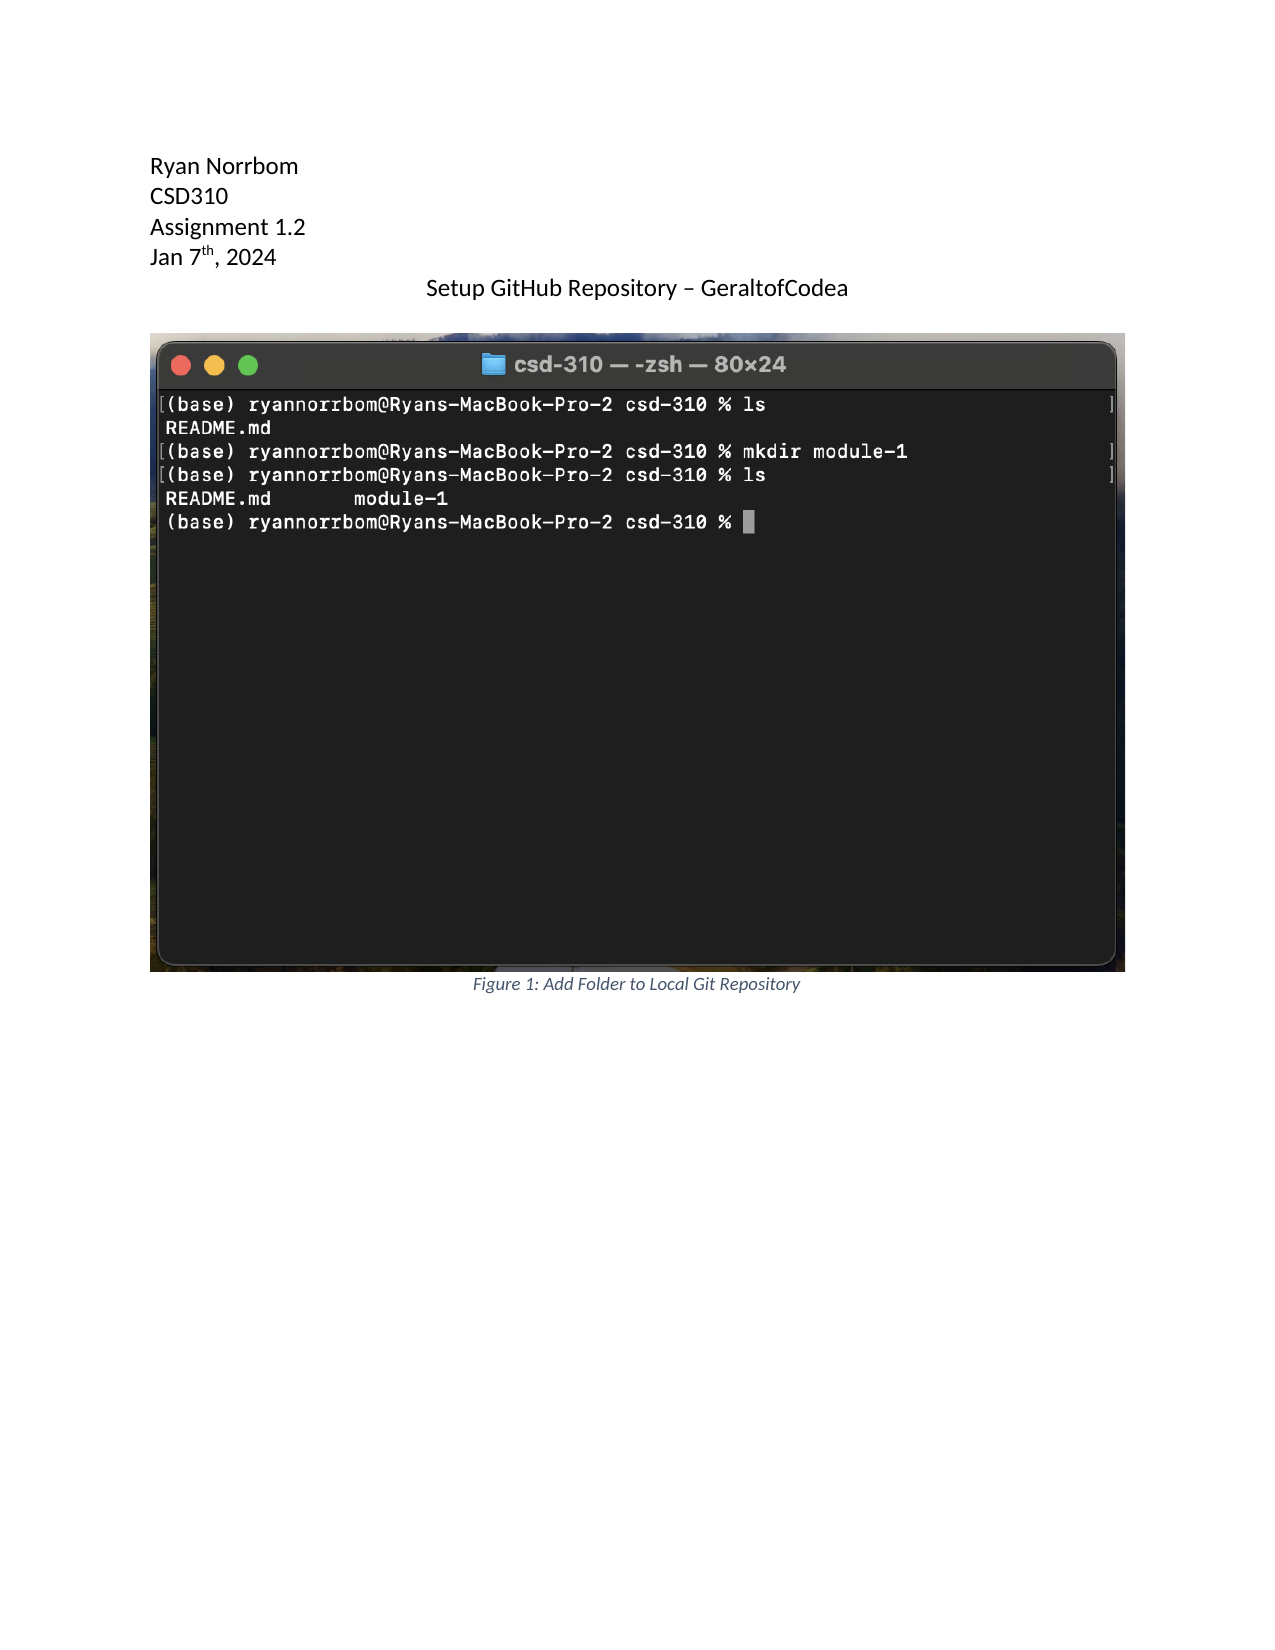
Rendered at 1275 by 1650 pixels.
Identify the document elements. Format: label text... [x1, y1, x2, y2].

text Ryan Norrbom [150, 150, 1125, 181]
text Assignment 1.2 [150, 211, 1125, 242]
text Jan 7th, 2024 [150, 242, 1125, 272]
picture [150, 333, 1125, 972]
text Setup GitHub Repository – GeraltofCodea [150, 272, 1125, 303]
text CSD310 [150, 181, 1125, 211]
